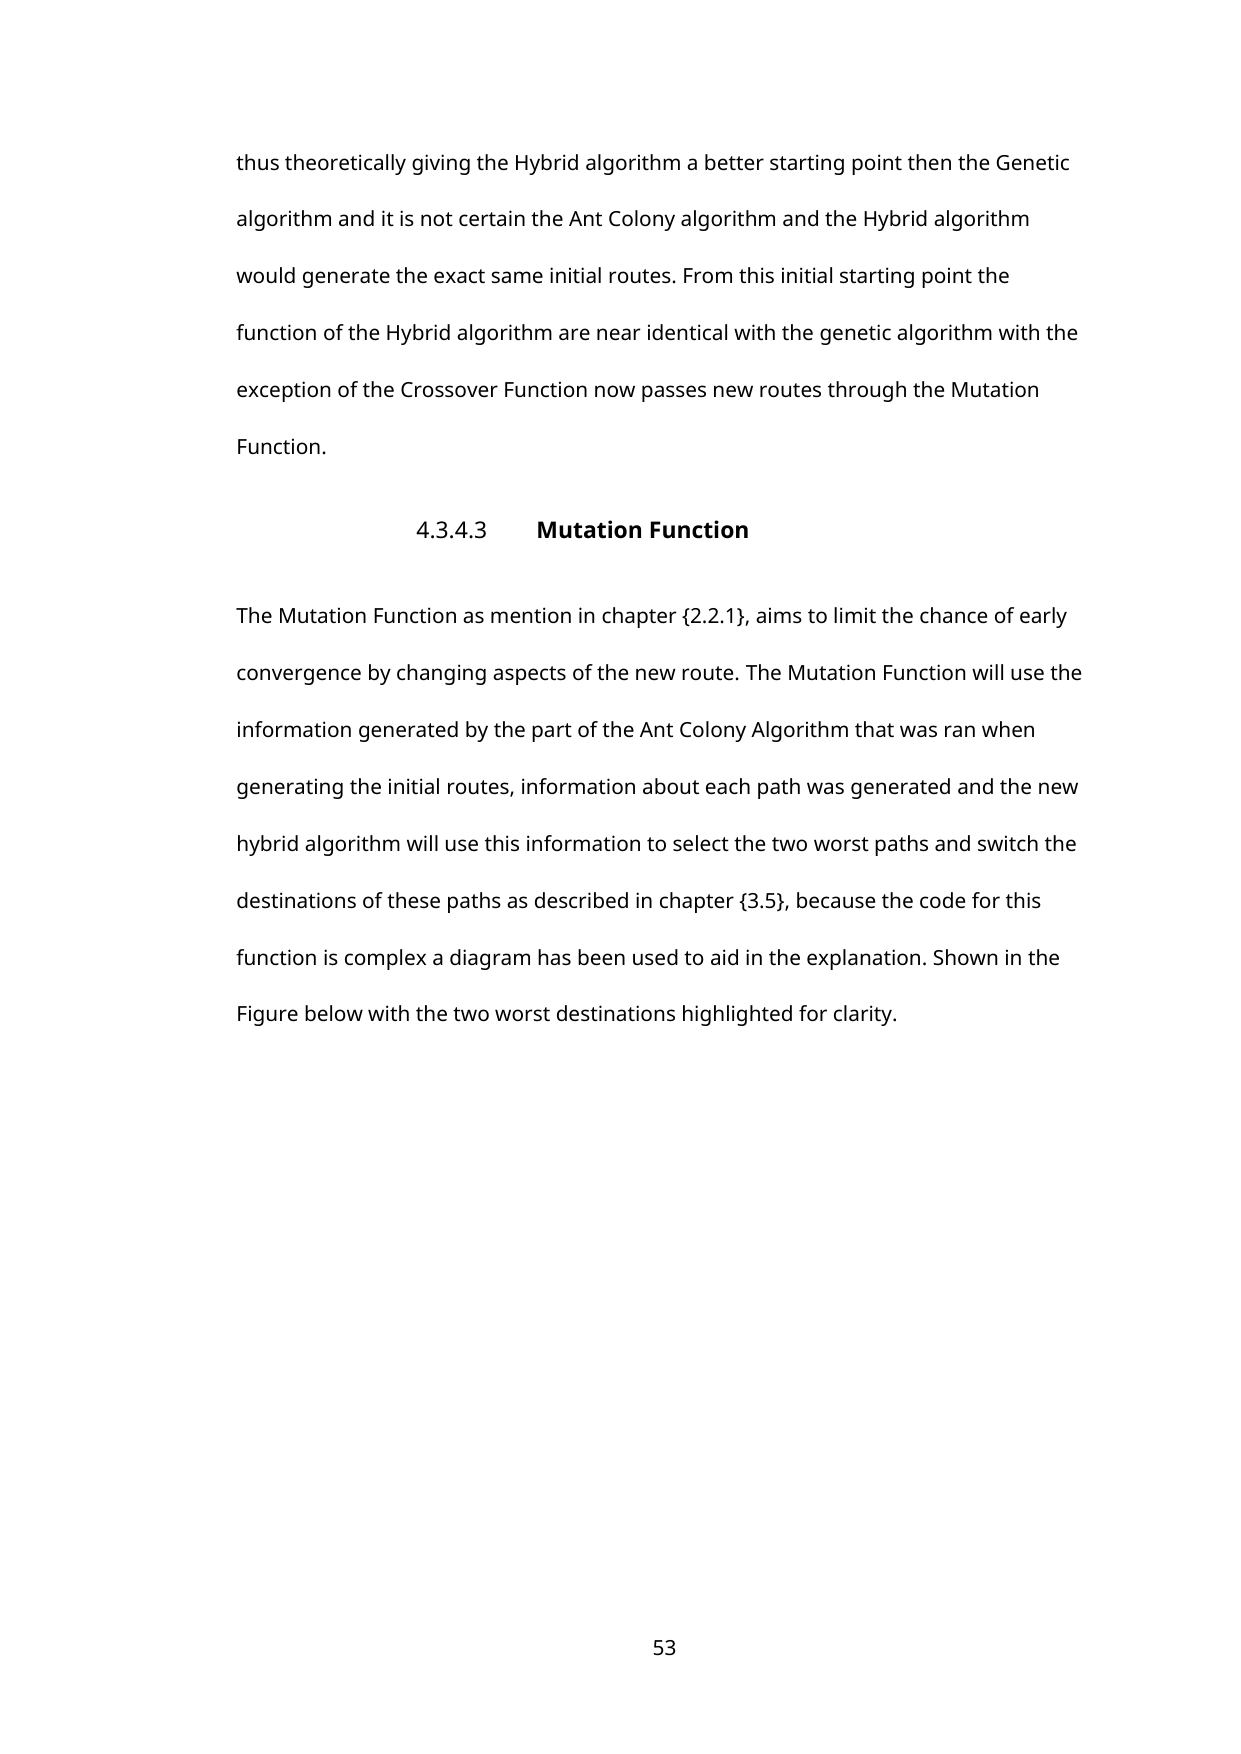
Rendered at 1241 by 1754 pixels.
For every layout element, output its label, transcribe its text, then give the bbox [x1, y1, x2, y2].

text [236, 148, 1092, 461]
subtitle Mutation Function [416, 514, 1092, 545]
text The Mutation Function as mention in chapter {2.2.1}, aims to limit the chance of early convergence by changing aspects of the new route. The Mutation Function will use the information generated by the part of the Ant Colony Algorithm that was ran when generating the initial routes, information about each path was generated and the new hybrid algorithm will use this information to select the two worst paths and switch the destinations of these paths as described in chapter {3.5}, because the code for this function is complex a diagram has been used to aid in the explanation. Shown in the Figure below with the two worst destinations highlighted for clarity. [236, 601, 1092, 1028]
